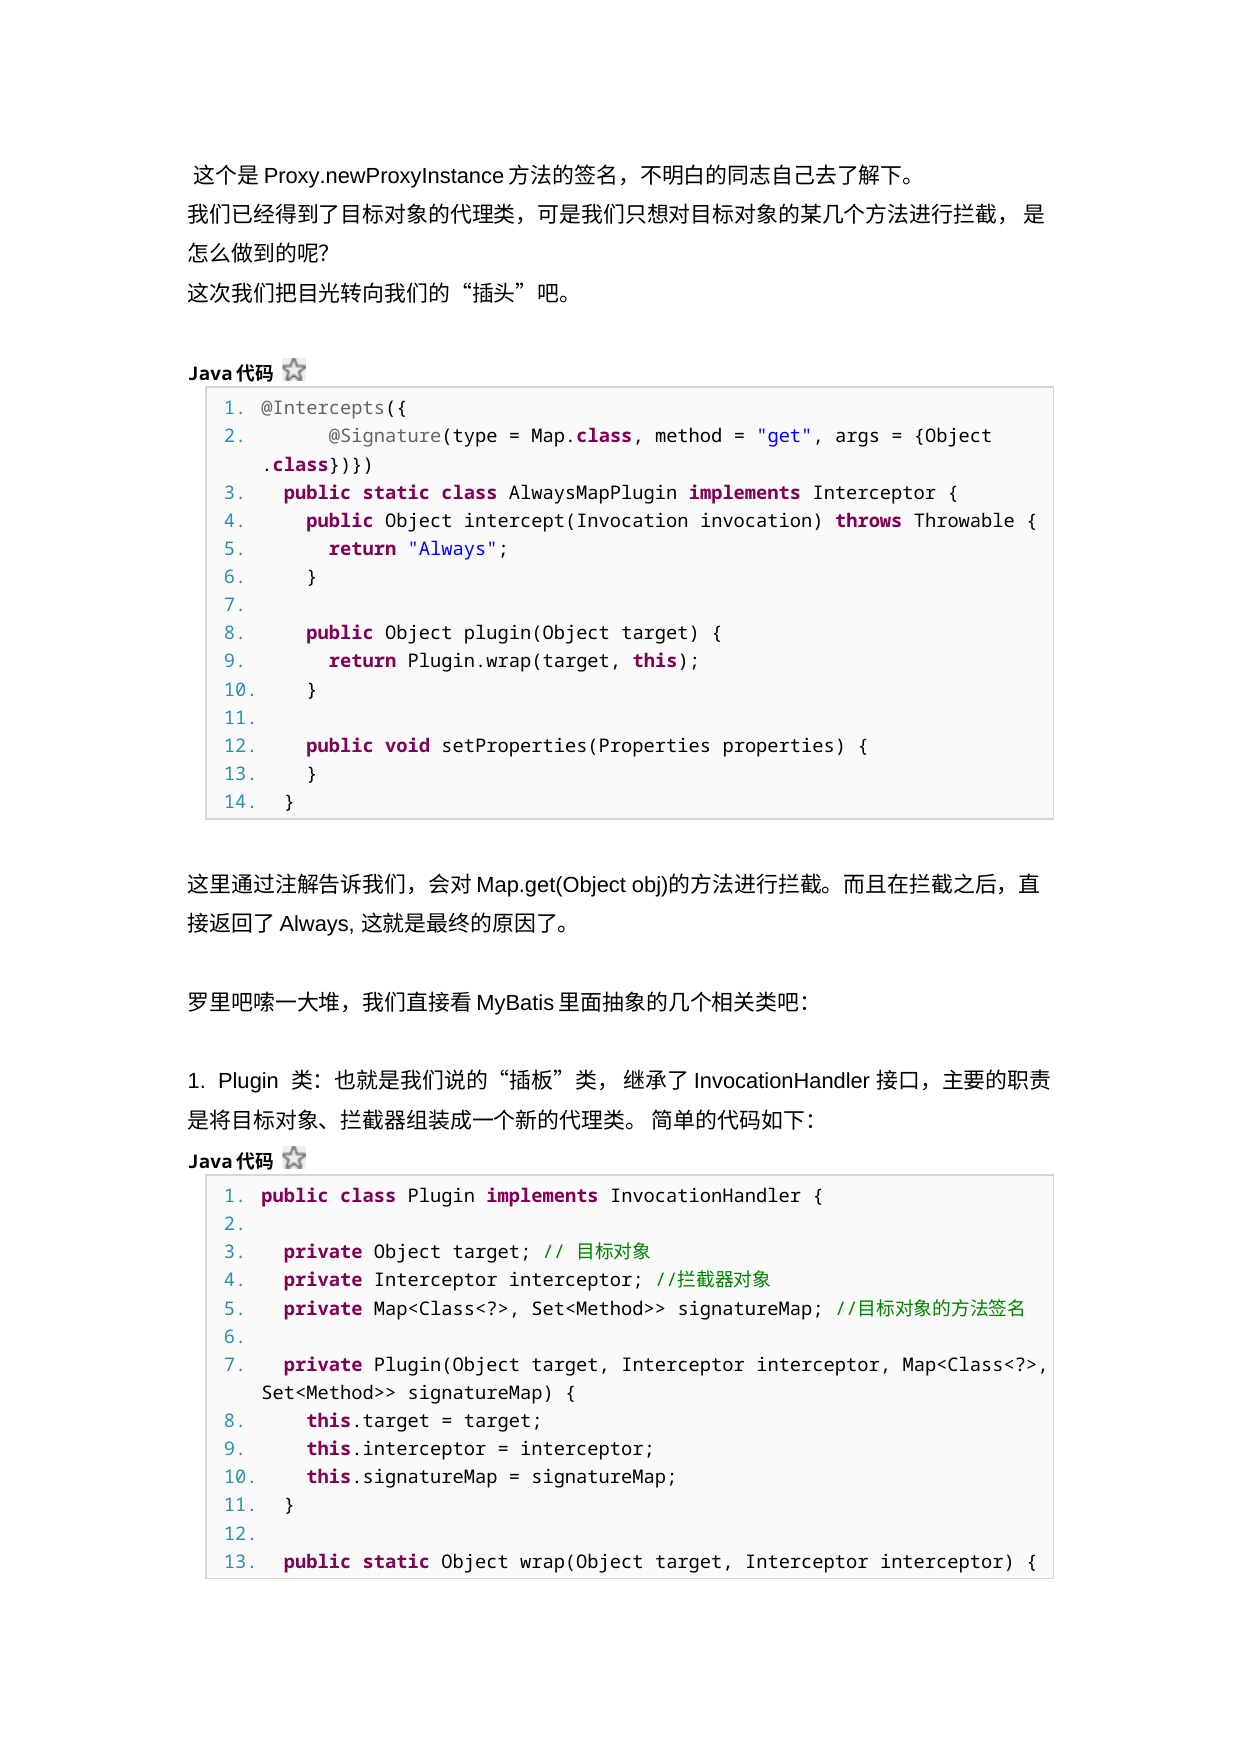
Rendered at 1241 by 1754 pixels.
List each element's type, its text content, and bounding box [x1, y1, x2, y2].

list public Object plugin(Object target) { [207, 611, 1053, 639]
picture [282, 1146, 306, 1169]
list } [207, 780, 1053, 818]
list } [207, 555, 1053, 583]
text 这个是Proxy.newProxyInstance方法的签名，不明白的同志自己去了解下。 [187, 150, 1053, 189]
text Java代码 [187, 347, 1053, 386]
list this.signatureMap = signatureMap; [207, 1455, 1053, 1483]
list @Intercepts({ [207, 388, 1053, 414]
list private Interceptor interceptor; //拦截器对象 [207, 1258, 1053, 1286]
list private Plugin(Object target, Interceptor interceptor, Map<Class<?>, Set<Method>> signatureMap) { [207, 1343, 1053, 1399]
list private Map<Class<?>, Set<Method>> signatureMap; //目标对象的方法签名 [207, 1286, 1053, 1314]
list return "Always"; [207, 527, 1053, 555]
text 我们已经得到了目标对象的代理类，可是我们只想对目标对象的某几个方法进行拦截， 是怎么做到的呢？ [187, 189, 1053, 268]
list @Signature(type = Map.class, method = "get", args = {Object.class})}) [207, 414, 1053, 471]
list this.target = target; [207, 1399, 1053, 1427]
list } [207, 752, 1053, 780]
text 1. Plugin 类：也就是我们说的“插板”类， 继承了InvocationHandler 接口，主要的职责是将目标对象、拦截器组装成一个新的代理类。 简单的代码如下： [187, 1056, 1053, 1134]
text 罗里吧嗦一大堆，我们直接看MyBatis里面抽象的几个相关类吧： [187, 977, 1053, 1016]
text 这里通过注解告诉我们，会对Map.get(Object obj)的方法进行拦截。而且在拦截之后，直接返回了Always, 这就是最终的原因了。 [187, 859, 1053, 938]
text Java代码 [187, 1134, 1053, 1174]
list private Object target; // 目标对象 [207, 1230, 1053, 1258]
list public Object intercept(Invocation invocation) throws Throwable { [207, 499, 1053, 527]
list public static Object wrap(Object target, Interceptor interceptor) { [207, 1539, 1053, 1578]
list public void setProperties(Properties properties) { [207, 724, 1053, 752]
text 这次我们把目光转向我们的“插头”吧。 [187, 268, 1053, 307]
list this.interceptor = interceptor; [207, 1427, 1053, 1455]
list public class Plugin implements InvocationHandler { [207, 1176, 1053, 1202]
list } [207, 667, 1053, 696]
list public static class AlwaysMapPlugin implements Interceptor { [207, 471, 1053, 499]
list } [207, 1483, 1053, 1511]
picture [282, 358, 306, 381]
list return Plugin.wrap(target, this); [207, 639, 1053, 667]
